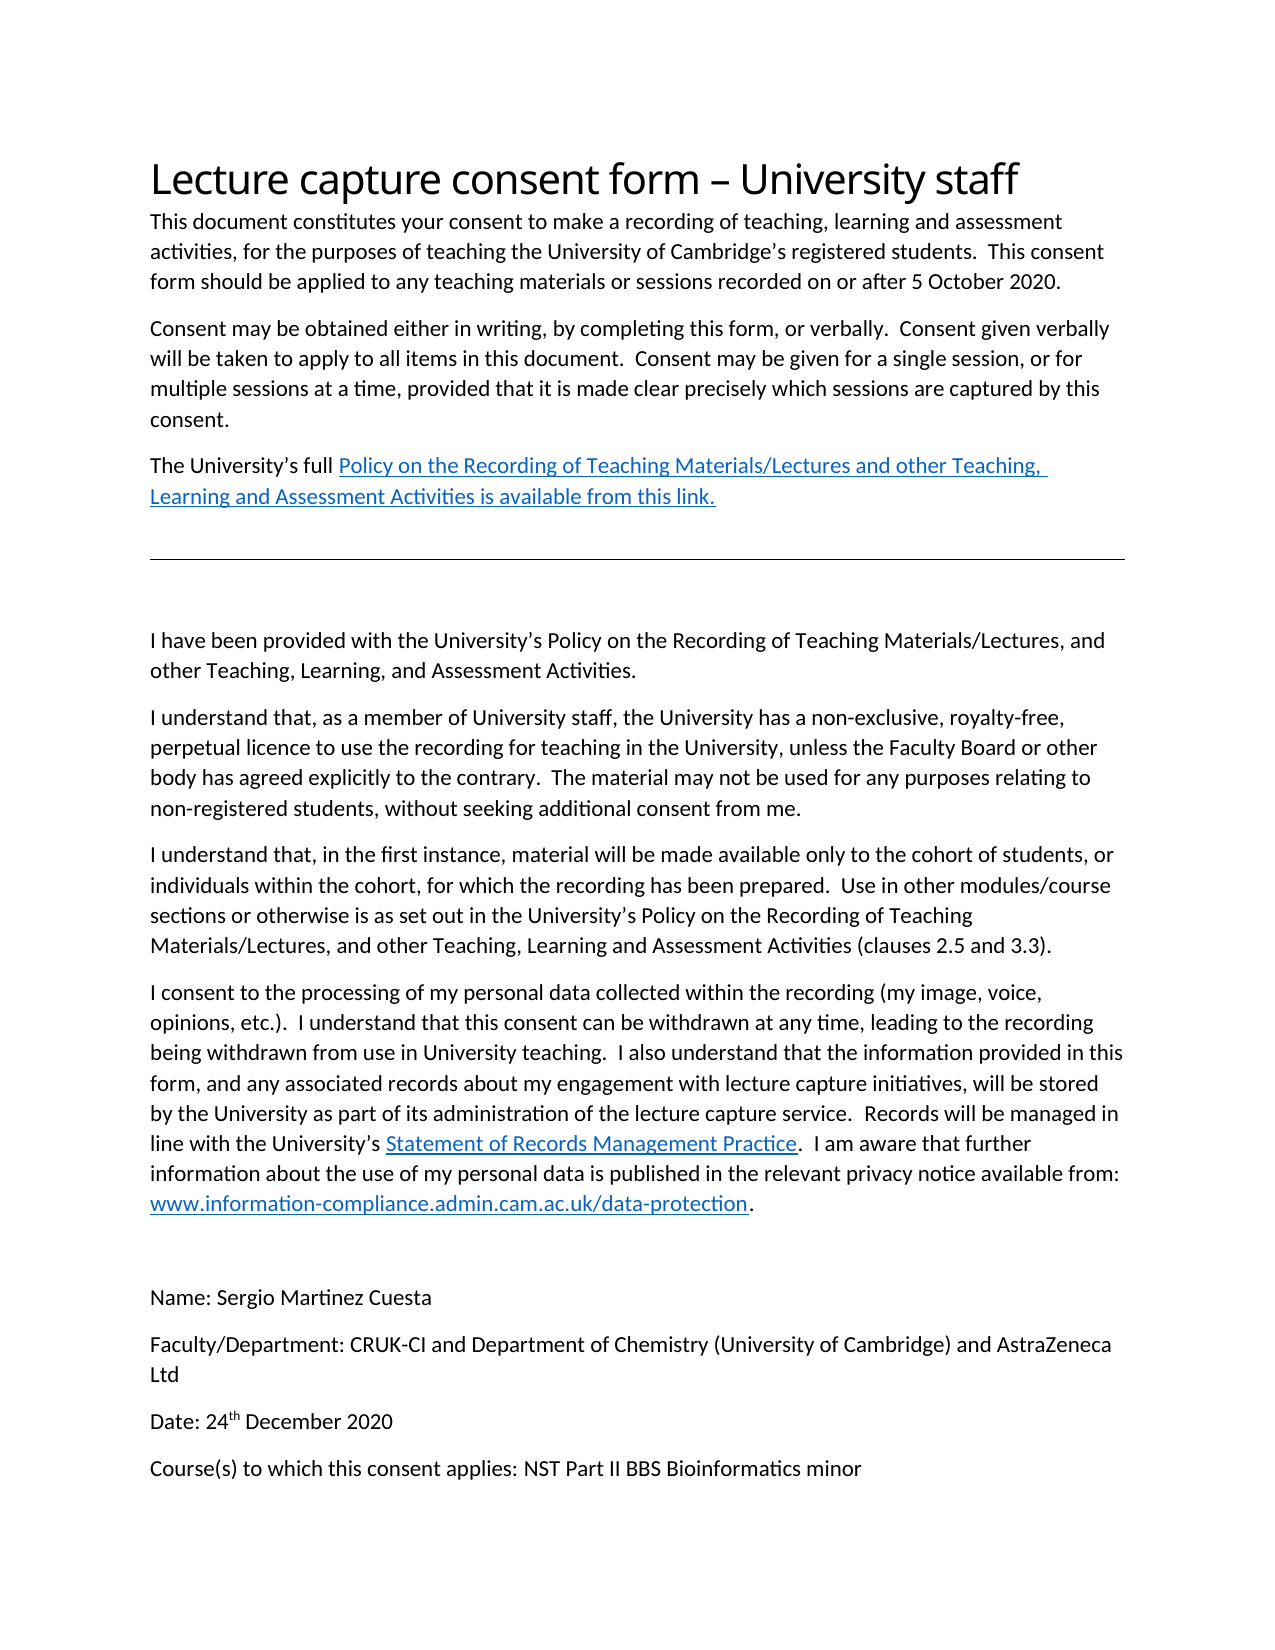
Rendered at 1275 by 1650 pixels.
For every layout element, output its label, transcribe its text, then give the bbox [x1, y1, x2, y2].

text I consent to the processing of my personal data collected within the recording (my image, voice, opinions, etc.). I understand that this consent can be withdrawn at any time, leading to the recording being withdrawn from use in University teaching. I also understand that the information provided in this form, and any associated records about my engagement with lecture capture initiatives, will be stored by the University as part of its administration of the lecture capture service. Records will be managed in line with the University’s Statement of Records Management Practice. I am aware that further information about the use of my personal data is published in the relevant privacy notice available from: www.information-compliance.admin.cam.ac.uk/data-protection. [150, 978, 1125, 1218]
text I understand that, as a member of University staff, the University has a non-exclusive, royalty-free, perpetual licence to use the recording for teaching in the University, unless the Faculty Board or other body has agreed explicitly to the contrary. The material may not be used for any purposes relating to non-registered students, without seeking additional consent from me. [150, 703, 1125, 822]
text Date: 24th December 2020 [150, 1407, 1125, 1435]
text This document constitutes your consent to make a recording of teaching, learning and assessment activities, for the purposes of teaching the University of Cambridge’s registered students. This consent form should be applied to any teaching materials or sessions recorded on or after 5 October 2020. [150, 207, 1125, 295]
text Name: Sergio Martinez Cuesta [150, 1283, 1125, 1311]
text I understand that, in the first instance, material will be made available only to the cohort of students, or individuals within the cohort, for which the recording has been prepared. Use in other modules/course sections or otherwise is as set out in the University’s Policy on the Recording of Teaching Materials/Lectures, and other Teaching, Learning and Assessment Activities (clauses 2.5 and 3.3). [150, 841, 1125, 959]
text Consent may be obtained either in writing, by completing this form, or verbally. Consent given verbally will be taken to apply to all items in this document. Consent may be given for a single session, or for multiple sessions at a time, provided that it is made clear precisely which sessions are captured by this consent. [150, 314, 1125, 433]
text Course(s) to which this consent applies: NST Part II BBS Bioinformatics minor [150, 1454, 1125, 1482]
text I have been provided with the University’s Policy on the Recording of Teaching Materials/Lectures, and other Teaching, Learning, and Assessment Activities. [150, 626, 1125, 684]
title Lecture capture consent form – University staff [150, 150, 1125, 207]
text Faculty/Department: CRUK-CI and Department of Chemistry (University of Cambridge) and AstraZeneca Ltd [150, 1330, 1125, 1388]
text The University’s full Policy on the Recording of Teaching Materials/Lectures and other Teaching, Learning and Assessment Activities is available from this link. [150, 452, 1125, 510]
